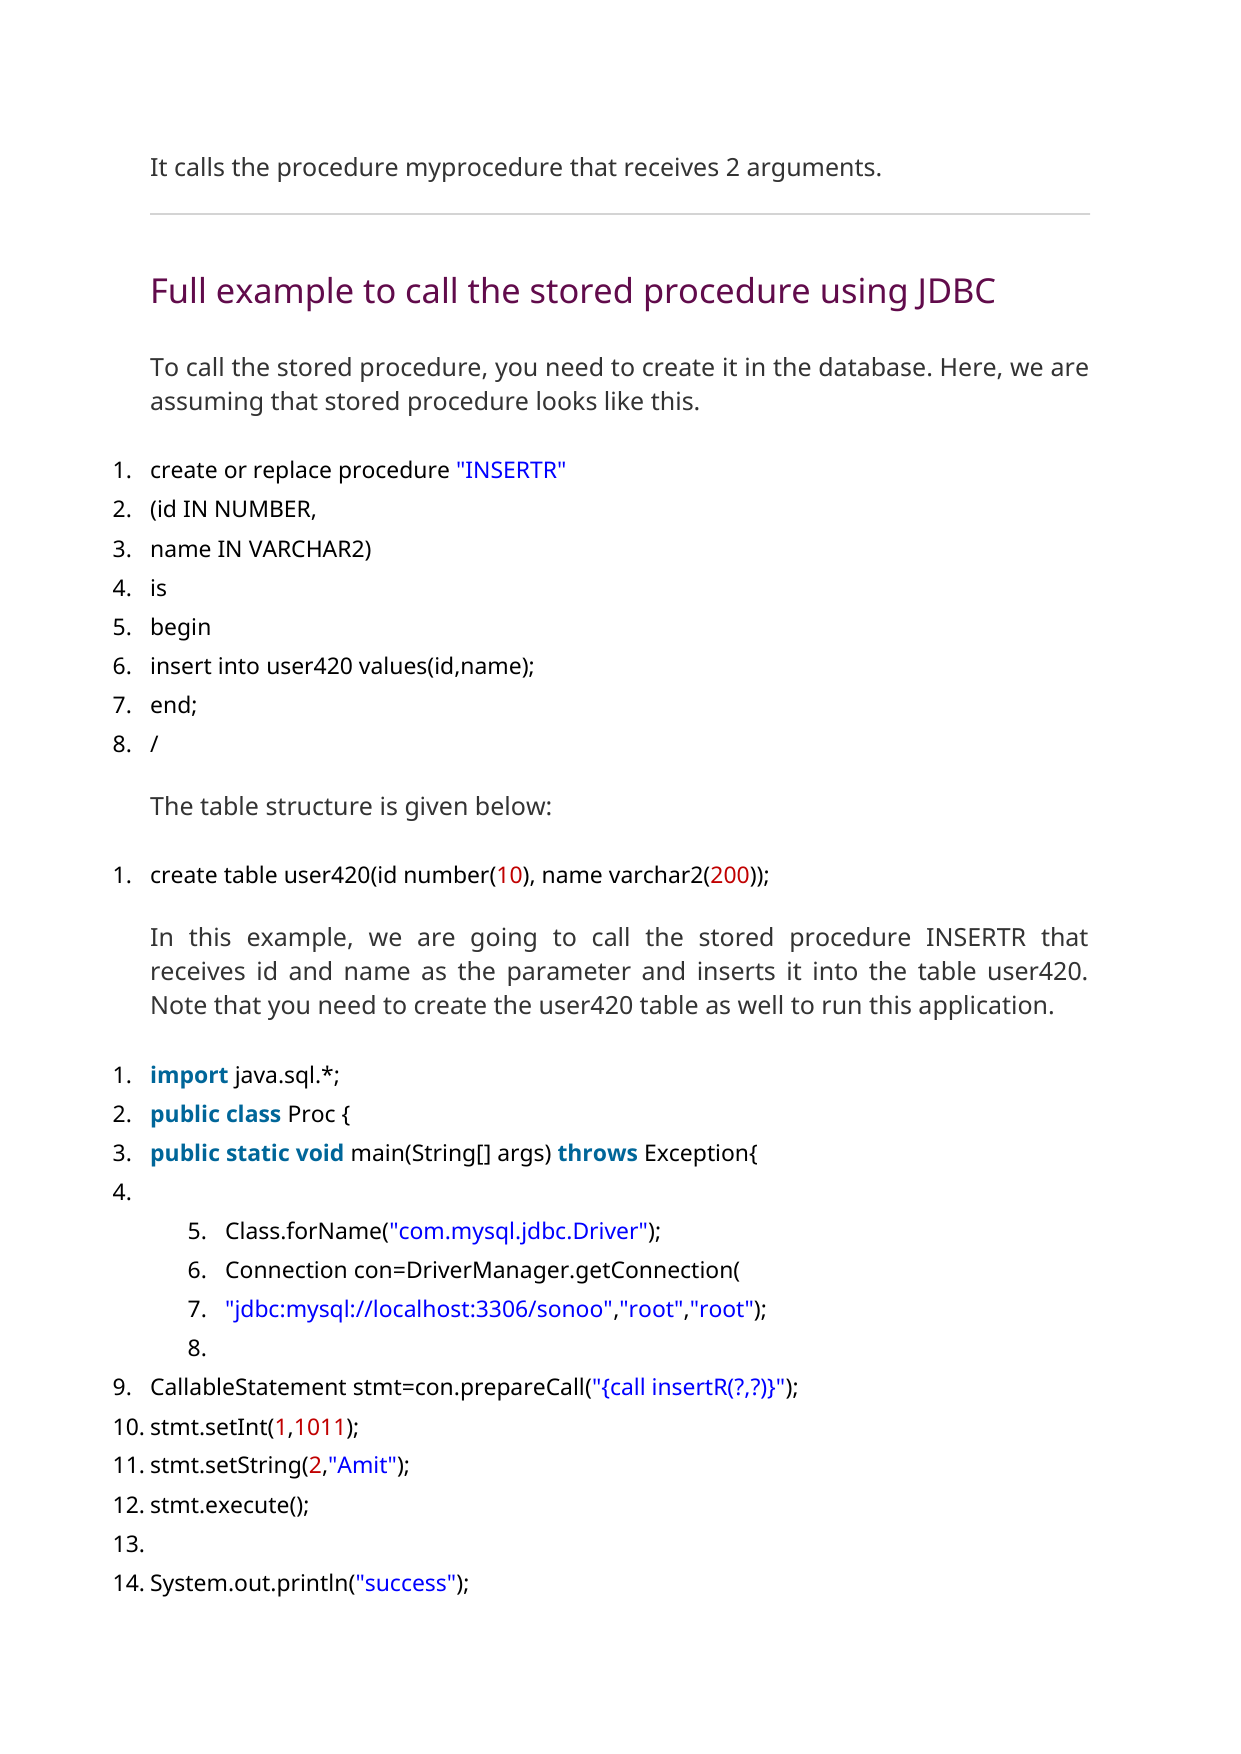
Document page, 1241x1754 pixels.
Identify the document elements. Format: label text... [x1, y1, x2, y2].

text To call the stored procedure, you need to create it in the database. Here, we are assuming that stored procedure looks like this. [150, 349, 1090, 417]
subtitle Full example to call the stored procedure using JDBC [150, 266, 1090, 313]
list Class.forName("com.mysql.jdbc.Driver"); [187, 1207, 1090, 1246]
list Connection con=DriverManager.getConnection( [187, 1246, 1090, 1285]
list CallableStatement stmt=con.prepareCall("{call insertR(?,?)}"); [112, 1363, 1090, 1403]
list is [112, 564, 1090, 603]
list import java.sql.*; [112, 1051, 1090, 1090]
text It calls the procedure myprocedure that receives 2 arguments. [150, 150, 1090, 184]
list insert into user420 values(id,name); [112, 642, 1090, 681]
list stmt.setInt(1,1011); [112, 1403, 1090, 1442]
list (id IN NUMBER, [112, 486, 1090, 525]
list System.out.println("success"); [112, 1559, 1090, 1598]
list "jdbc:mysql://localhost:3306/sonoo","root","root"); [187, 1285, 1090, 1324]
list create or replace procedure "INSERTR" [112, 447, 1090, 486]
list stmt.setString(2,"Amit"); [112, 1442, 1090, 1481]
list public static void main(String[] args) throws Exception{ [112, 1129, 1090, 1168]
list stmt.execute(); [112, 1481, 1090, 1520]
list / [112, 720, 1090, 759]
list name IN VARCHAR2) [112, 525, 1090, 564]
list public class Proc { [112, 1090, 1090, 1129]
list create table user420(id number(10), name varchar2(200)); [112, 851, 1090, 891]
list end; [112, 681, 1090, 720]
list begin [112, 603, 1090, 642]
text The table structure is given below: [150, 788, 1090, 822]
text In this example, we are going to call the stored procedure INSERTR that receives id and name as the parameter and inserts it into the table user420. Note that you need to create the user420 table as well to run this application. [150, 920, 1090, 1022]
